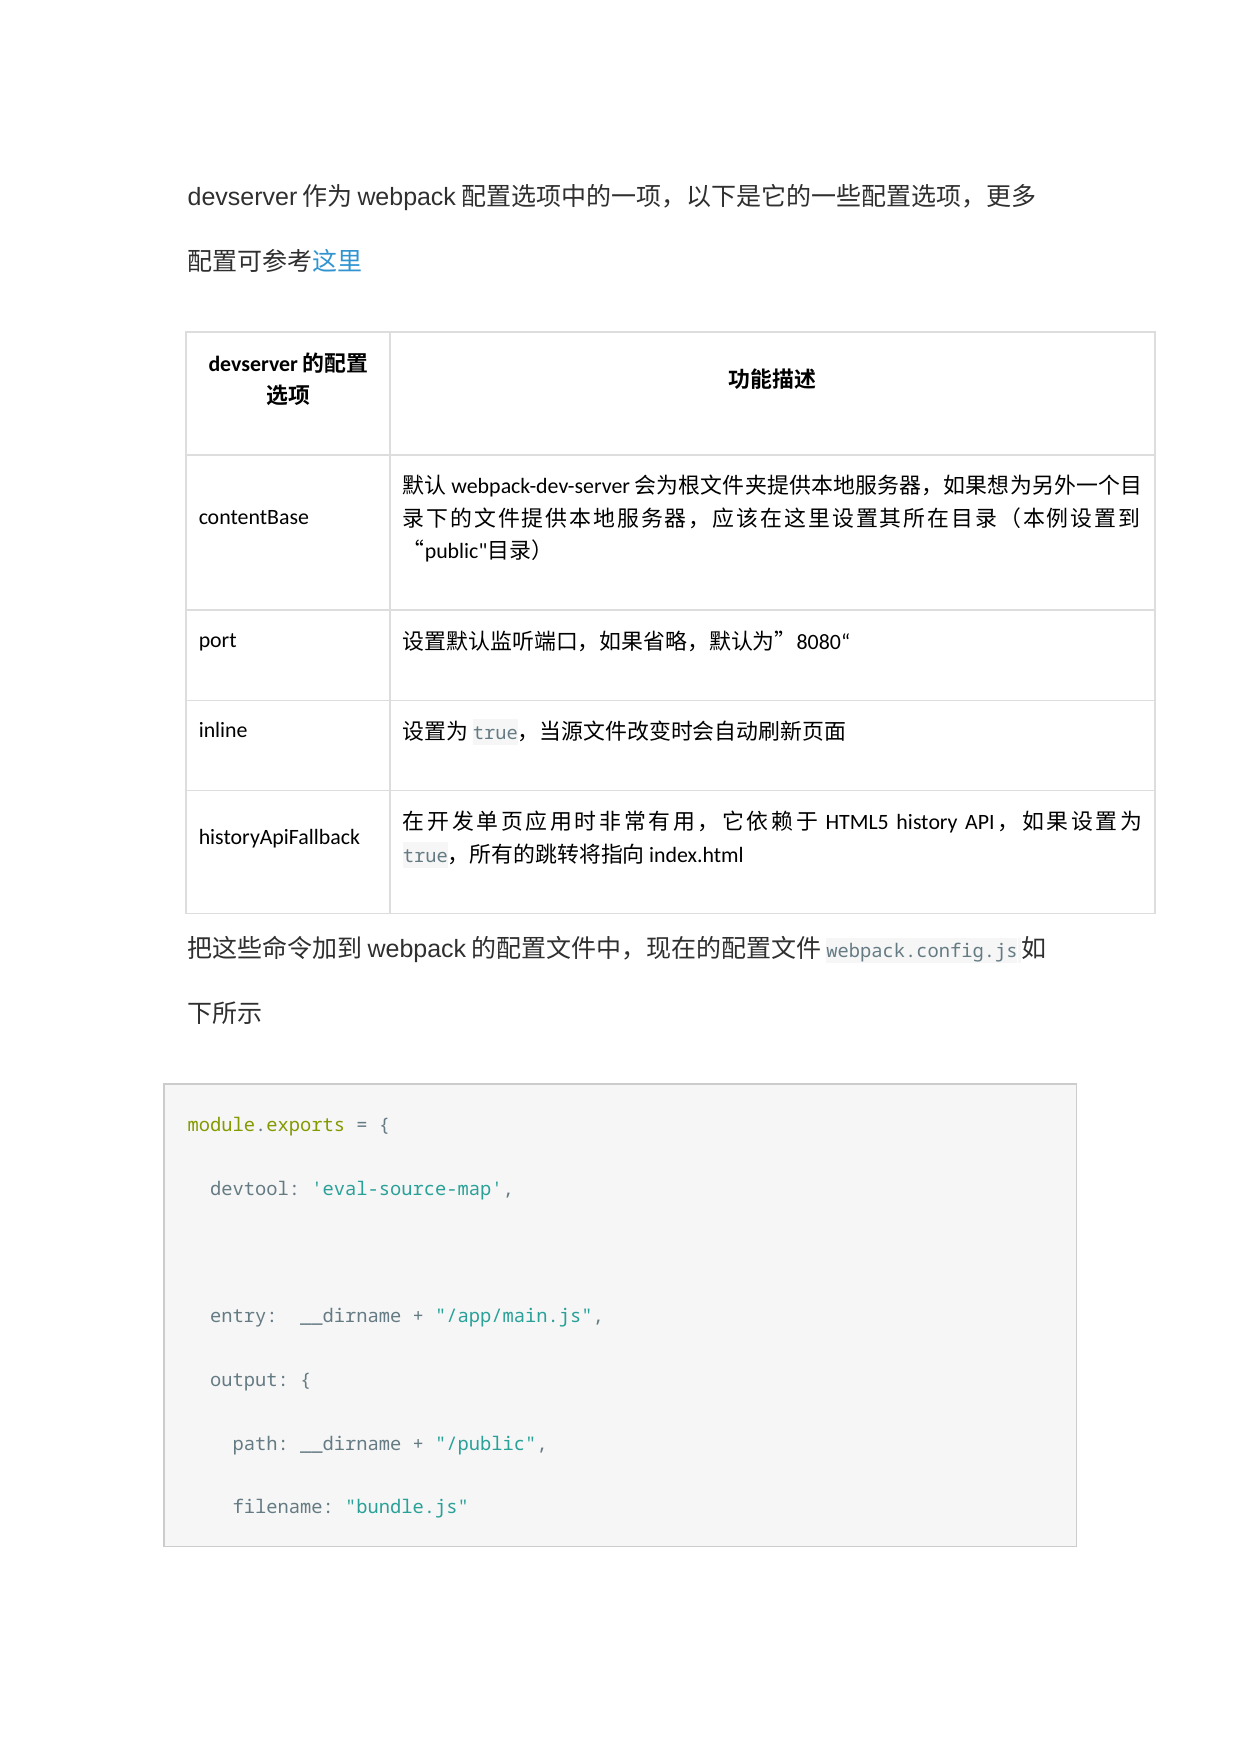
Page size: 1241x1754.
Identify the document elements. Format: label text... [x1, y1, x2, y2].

text entry: __dirname + "/app/main.js", [165, 1274, 1076, 1331]
text path: __dirname + "/public", [165, 1402, 1076, 1459]
table_cell historyApiFallback [187, 791, 389, 913]
text output: { [165, 1338, 1076, 1395]
table_cell 默认webpack-dev-server会为根文件夹提供本地服务器，如果想为另外一个目录下的文件提供本地服务器，应该在这里设置其所在目录（本例设置到“public"目录） [391, 456, 1154, 609]
text module.exports = { [165, 1085, 1076, 1140]
table_cell 在开发单页应用时非常有用，它依赖于HTML5 history API，如果设置为true，所有的跳转将指向index.html [391, 791, 1154, 913]
text devserver作为webpack配置选项中的一项，以下是它的一些配置选项，更多配置可参考这里 [187, 162, 1053, 292]
table_cell inline [187, 701, 389, 790]
table_cell 设置默认监听端口，如果省略，默认为”8080“ [391, 611, 1154, 699]
table_header devserver的配置选项 [187, 333, 389, 454]
text devtool: 'eval-source-map', [165, 1147, 1076, 1204]
table_header 功能描述 [391, 333, 1154, 454]
table_cell port [187, 611, 389, 699]
text 把这些命令加到webpack的配置文件中，现在的配置文件webpack.config.js如下所示 [187, 914, 1053, 1044]
table_cell contentBase [187, 456, 389, 609]
table_cell 设置为true，当源文件改变时会自动刷新页面 [391, 701, 1154, 790]
text filename: "bundle.js" [165, 1466, 1076, 1546]
